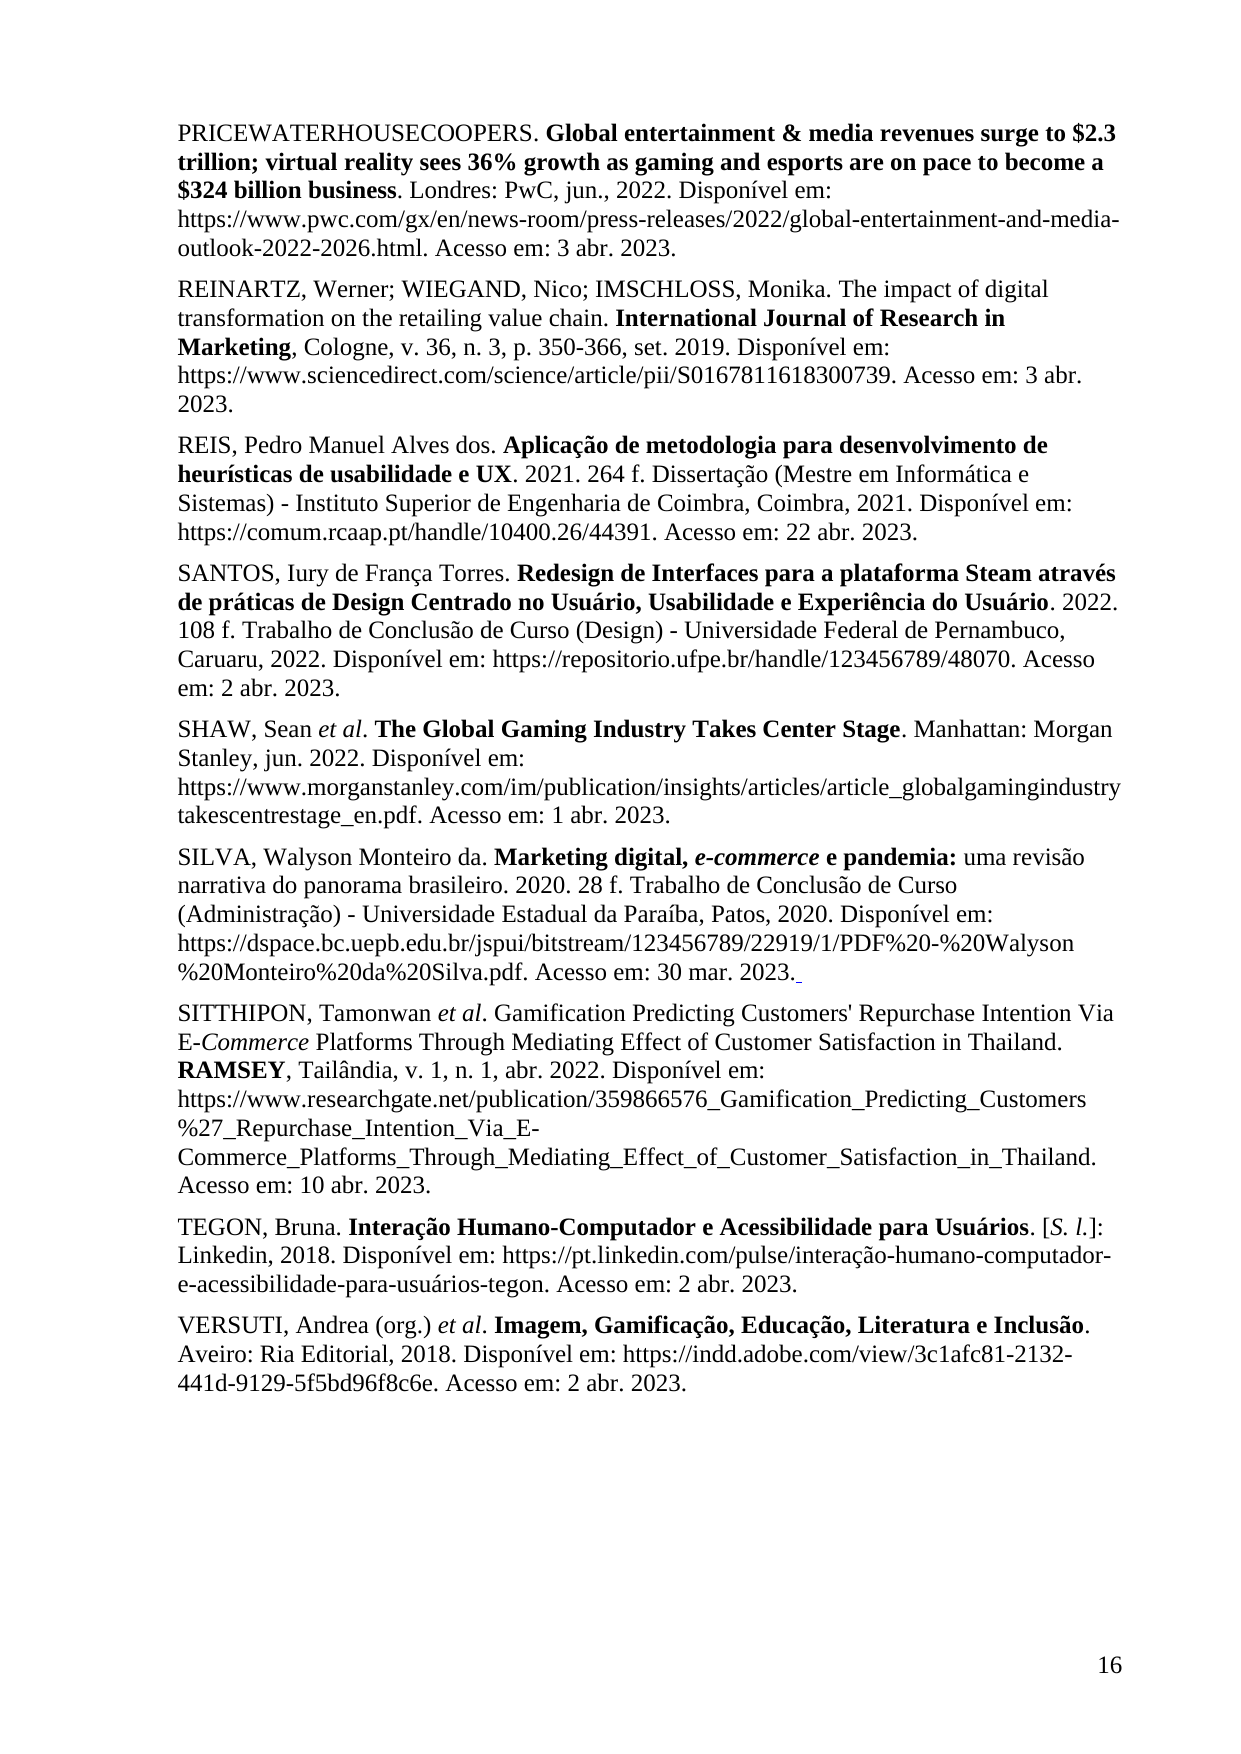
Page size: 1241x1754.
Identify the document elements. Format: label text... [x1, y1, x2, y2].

text SILVA, Walyson Monteiro da. Marketing digital, e-commerce e pandemia: uma revisão narrativa do panorama brasileiro. 2020. 28 f. Trabalho de Conclusão de Curso (Administração) - Universidade Estadual da Paraíba, Patos, 2020. Disponível em: https://dspace.bc.uepb.edu.br/jspui/bitstream/123456789/22919/1/PDF%20-%20Walyson%20Monteiro%20da%20Silva.pdf. Acesso em: 30 mar. 2023. [177, 842, 1122, 986]
text PRICEWATERHOUSECOOPERS. Global entertainment & media revenues surge to $2.3 trillion; virtual reality sees 36% growth as gaming and esports are on pace to become a $324 billion business. Londres: PwC, jun., 2022. Disponível em: https://www.pwc.com/gx/en/news-room/press-releases/2022/global-entertainment-and-media-outlook-2022-2026.html. Acesso em: 3 abr. 2023. [177, 118, 1122, 262]
text REINARTZ, Werner; WIEGAND, Nico; IMSCHLOSS, Monika. The impact of digital transformation on the retailing value chain. International Journal of Research in Marketing, Cologne, v. 36, n. 3, p. 350-366, set. 2019. Disponível em: https://www.sciencedirect.com/science/article/pii/S0167811618300739. Acesso em: 3 abr. 2023. [177, 274, 1122, 418]
text REIS, Pedro Manuel Alves dos. Aplicação de metodologia para desenvolvimento de heurísticas de usabilidade e UX. 2021. 264 f. Dissertação (Mestre em Informática e Sistemas) - Instituto Superior de Engenharia de Coimbra, Coimbra, 2021. Disponível em: https://comum.rcaap.pt/handle/10400.26/44391. Acesso em: 22 abr. 2023. [177, 431, 1122, 546]
text SITTHIPON, Tamonwan et al. Gamification Predicting Customers' Repurchase Intention Via E-Commerce Platforms Through Mediating Effect of Customer Satisfaction in Thailand. RAMSEY, Tailândia, v. 1, n. 1, abr. 2022. Disponível em: https://www.researchgate.net/publication/359866576_Gamification_Predicting_Customers%27_Repurchase_Intention_Via_E-Commerce_Platforms_Through_Mediating_Effect_of_Customer_Satisfaction_in_Thailand. Acesso em: 10 abr. 2023. [177, 998, 1122, 1199]
text SANTOS, Iury de França Torres. Redesign de Interfaces para a plataforma Steam através de práticas de Design Centrado no Usuário, Usabilidade e Experiência do Usuário. 2022. 108 f. Trabalho de Conclusão de Curso (Design) - Universidade Federal de Pernambuco, Caruaru, 2022. Disponível em: https://repositorio.ufpe.br/handle/123456789/48070. Acesso em: 2 abr. 2023. [177, 558, 1122, 702]
text VERSUTI, Andrea (org.) et al. Imagem, Gamificação, Educação, Literatura e Inclusão. Aveiro: Ria Editorial, 2018. Disponível em: https://indd.adobe.com/view/3c1afc81-2132-441d-9129-5f5bd96f8c6e. Acesso em: 2 abr. 2023. [177, 1311, 1122, 1397]
text SHAW, Sean et al. The Global Gaming Industry Takes Center Stage. Manhattan: Morgan Stanley, jun. 2022. Disponível em: https://www.morganstanley.com/im/publication/insights/articles/article_globalgamingindustrytakescentrestage_en.pdf. Acesso em: 1 abr. 2023. [177, 714, 1122, 829]
text TEGON, Bruna. Interação Humano-Computador e Acessibilidade para Usuários. [S. l.]: Linkedin, 2018. Disponível em: https://pt.linkedin.com/pulse/interação-humano-computador-e-acessibilidade-para-usuários-tegon. Acesso em: 2 abr. 2023. [177, 1212, 1122, 1298]
